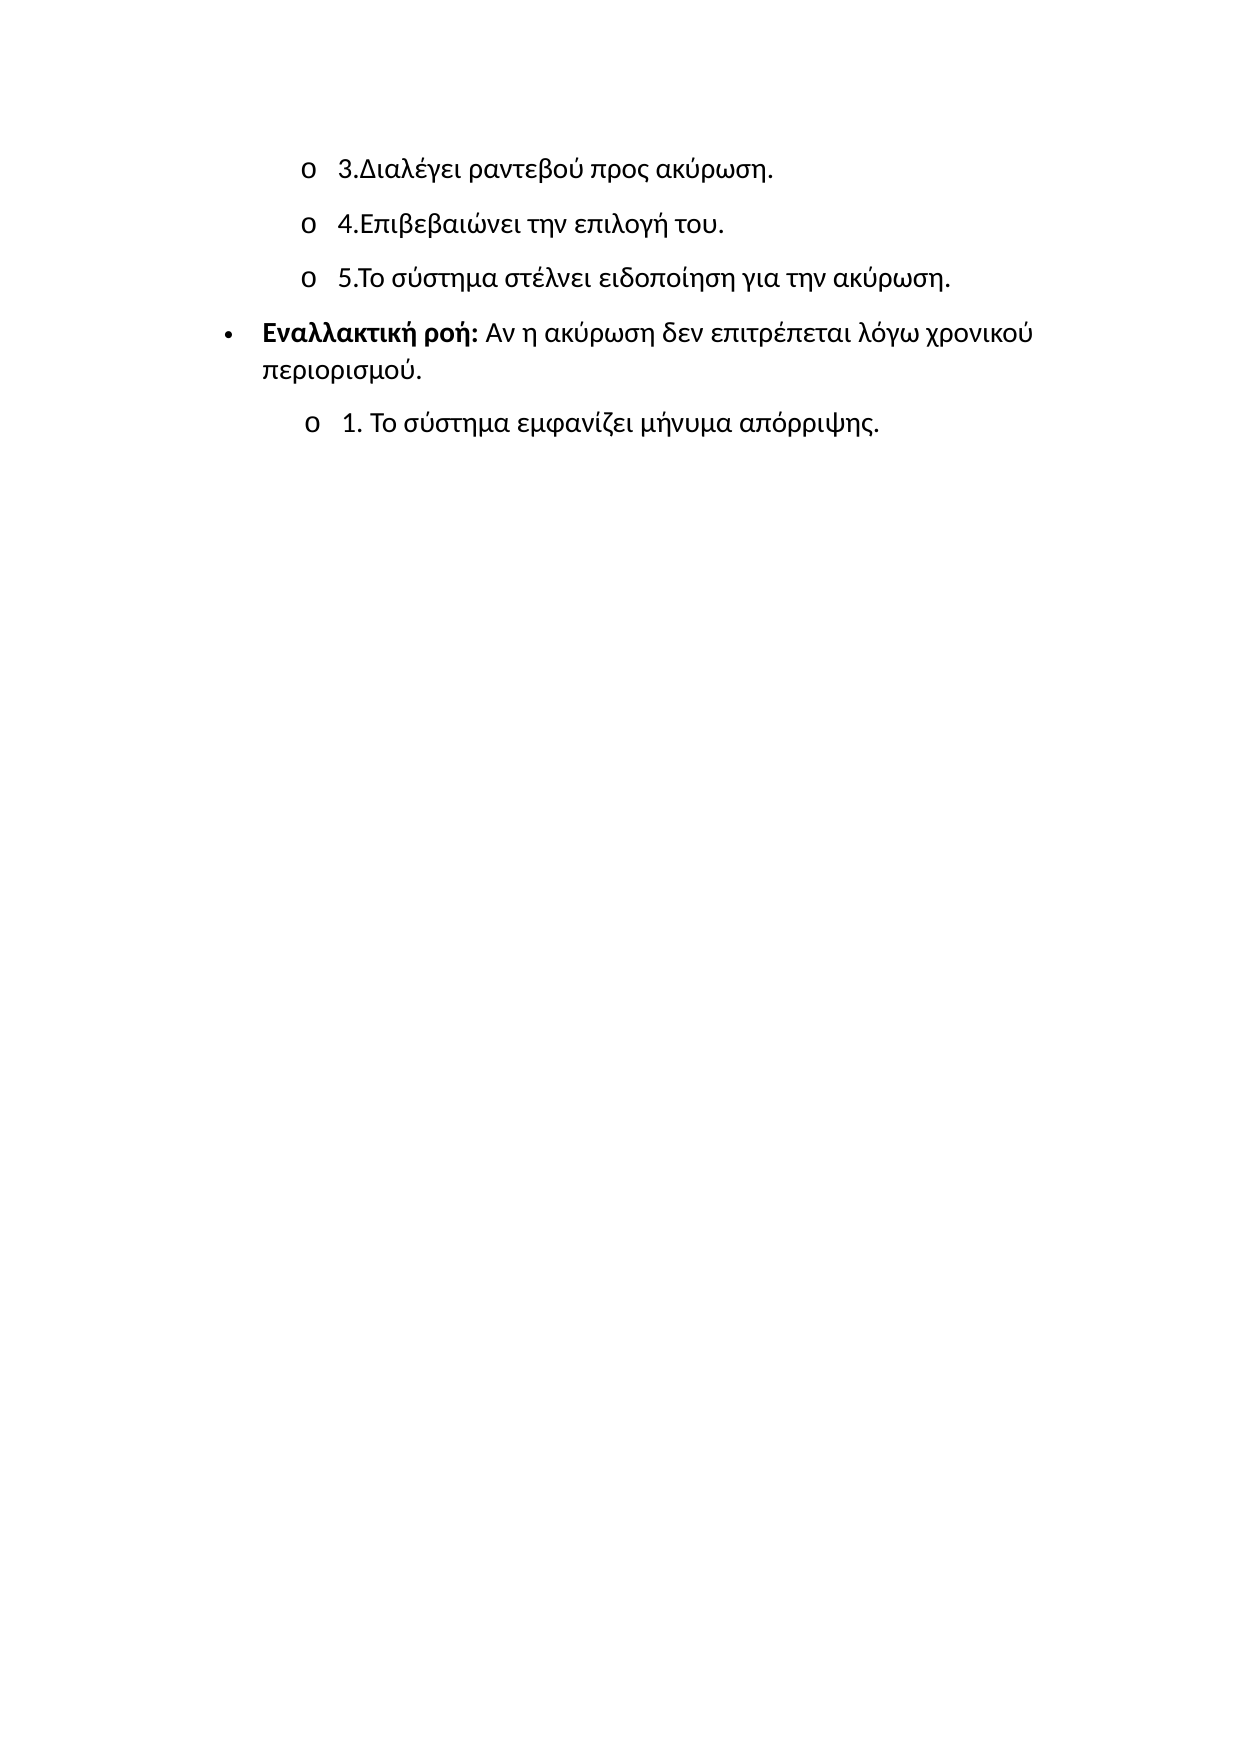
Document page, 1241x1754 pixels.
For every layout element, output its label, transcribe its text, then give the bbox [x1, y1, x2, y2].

list Εναλλακτική ροή: Αν η ακύρωση δεν επιτρέπεται λόγω χρονικού περιορισμού. [225, 314, 1053, 387]
list 5.Το σύστημα στέλνει ειδοποίηση για την ακύρωση. [300, 259, 1053, 297]
list 1. Το σύστημα εμφανίζει μήνυμα απόρριψης. [304, 404, 1053, 441]
list 4.Επιβεβαιώνει την επιλογή του. [300, 205, 1053, 242]
list 3.Διαλέγει ραντεβού προς ακύρωση. [300, 150, 1053, 187]
